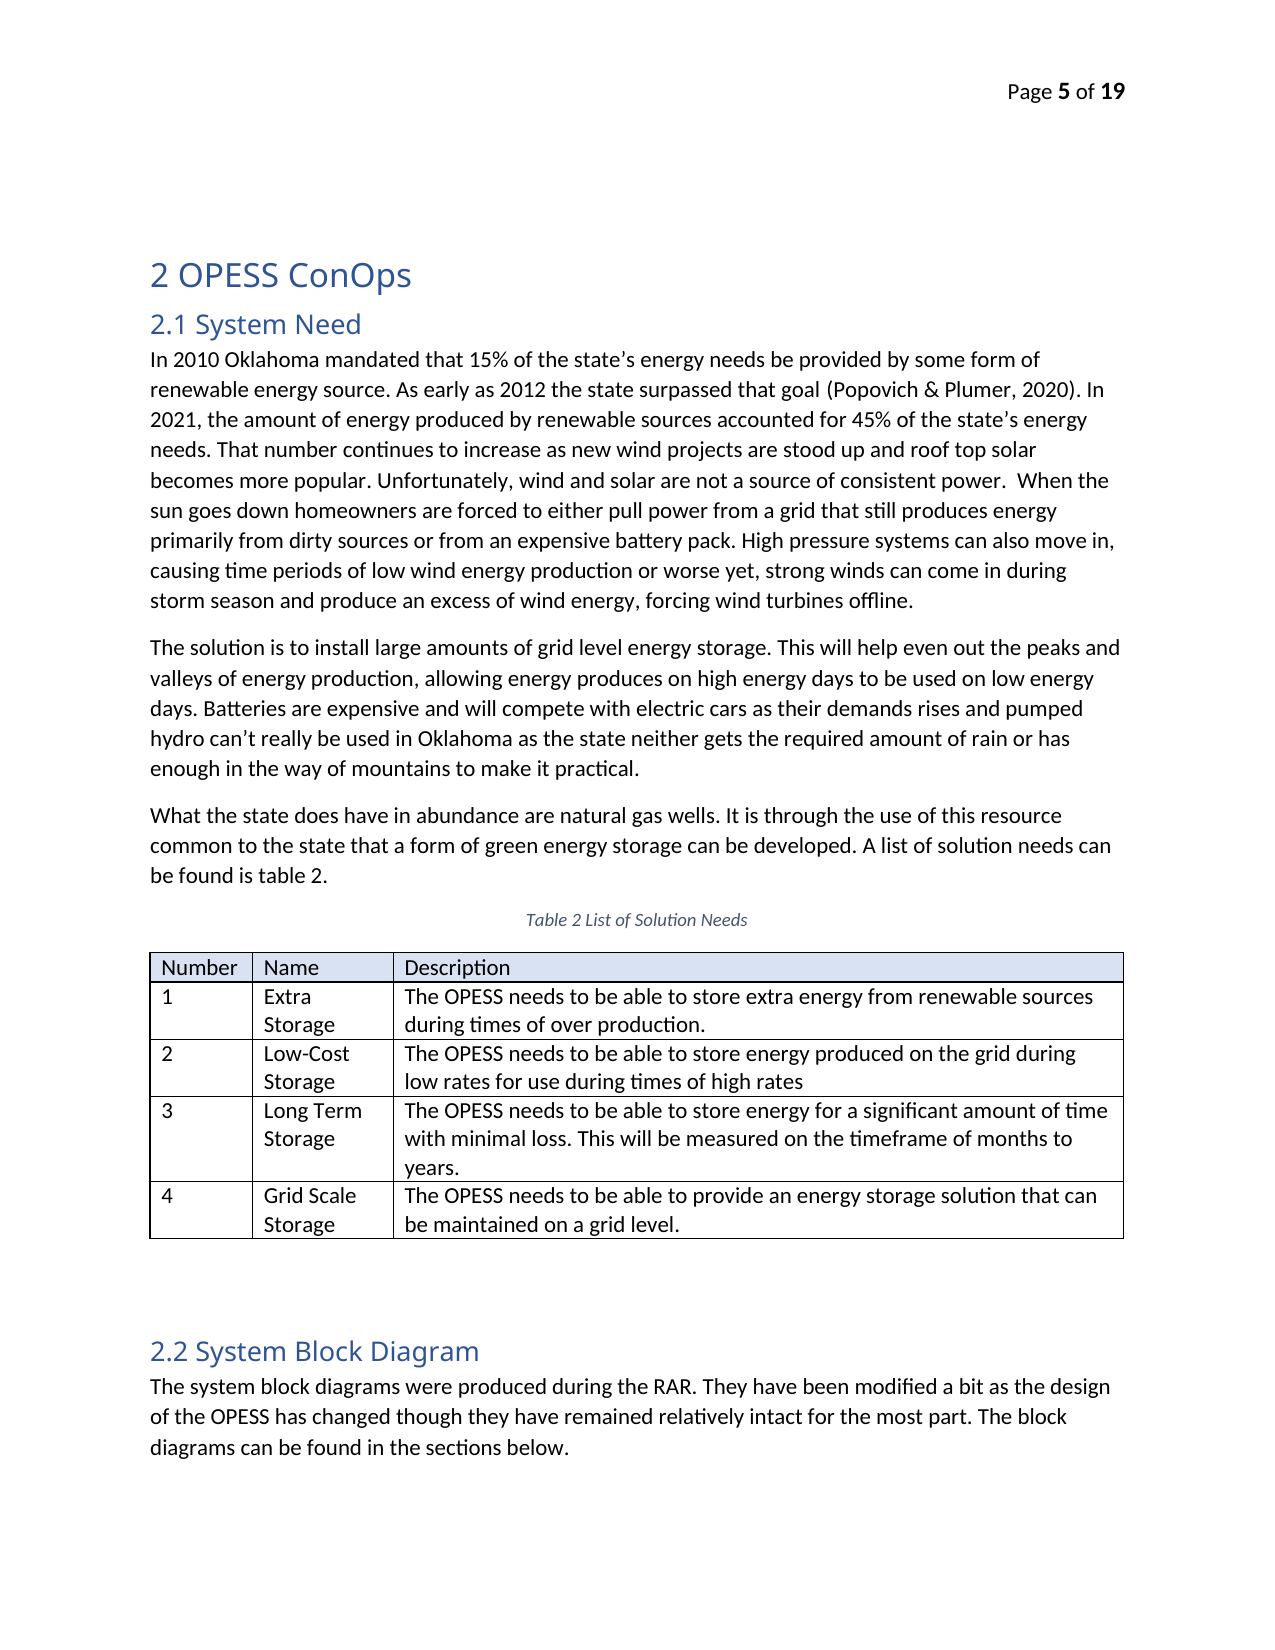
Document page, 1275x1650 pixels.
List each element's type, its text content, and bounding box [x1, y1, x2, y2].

text The system block diagrams were produced during the RAR. They have been modified a bit as the design of the OPESS has changed though they have remained relatively intact for the most part. The block diagrams can be found in the sections below. [150, 1372, 1125, 1461]
table_cell 1 [151, 983, 252, 1038]
subtitle 2.1 System Need [150, 305, 1125, 342]
table_cell Extra Storage [253, 983, 393, 1038]
table_cell 4 [151, 1182, 252, 1238]
text In 2010 Oklahoma mandated that 15% of the state’s energy needs be provided by some form of renewable energy source. As early as 2012 the state surpassed that goal. In 2021, the amount of energy produced by renewable sources accounted for 45% of the state’s energy needs. That number continues to increase as new wind projects are stood up and roof top solar becomes more popular. Unfortunately, wind and solar are not a source of consistent power. When the sun goes down homeowners are forced to either pull power from a grid that still produces energy primarily from dirty sources or from an expensive battery pack. High pressure systems can also move in, causing time periods of low wind energy production or worse yet, strong winds can come in during storm season and produce an excess of wind energy, forcing wind turbines offline. [150, 345, 1125, 615]
table_header Name [253, 953, 393, 981]
table_cell Grid Scale Storage [253, 1182, 393, 1238]
table_cell 3 [151, 1097, 252, 1181]
table_cell The OPESS needs to be able to store extra energy from renewable sources during times of over production. [394, 983, 1123, 1038]
table_cell The OPESS needs to be able to store energy for a significant amount of time with minimal loss. This will be measured on the timeframe of months to years. [394, 1097, 1123, 1181]
table_header Description [394, 953, 1123, 981]
subtitle 2 OPESS ConOps [150, 252, 1125, 297]
table_cell The OPESS needs to be able to store energy produced on the grid during low rates for use during times of high rates [394, 1040, 1123, 1096]
table_cell 2 [151, 1040, 252, 1096]
text What the state does have in abundance are natural gas wells. It is through the use of this resource common to the state that a form of green energy storage can be developed. A list of solution needs can be found is table 2. [150, 801, 1125, 890]
table_header Number [151, 953, 252, 981]
text The solution is to install large amounts of grid level energy storage. This will help even out the peaks and valleys of energy production, allowing energy produces on high energy days to be used on low energy days. Batteries are expensive and will compete with electric cars as their demands rises and pumped hydro can’t really be used in Oklahoma as the state neither gets the required amount of rain or has enough in the way of mountains to make it practical. [150, 633, 1125, 782]
table_cell The OPESS needs to be able to provide an energy storage solution that can be maintained on a grid level. [394, 1182, 1123, 1238]
table_cell Long Term Storage [253, 1097, 393, 1181]
table_cell Low-Cost Storage [253, 1040, 393, 1096]
subtitle 2.2 System Block Diagram [150, 1332, 1125, 1369]
